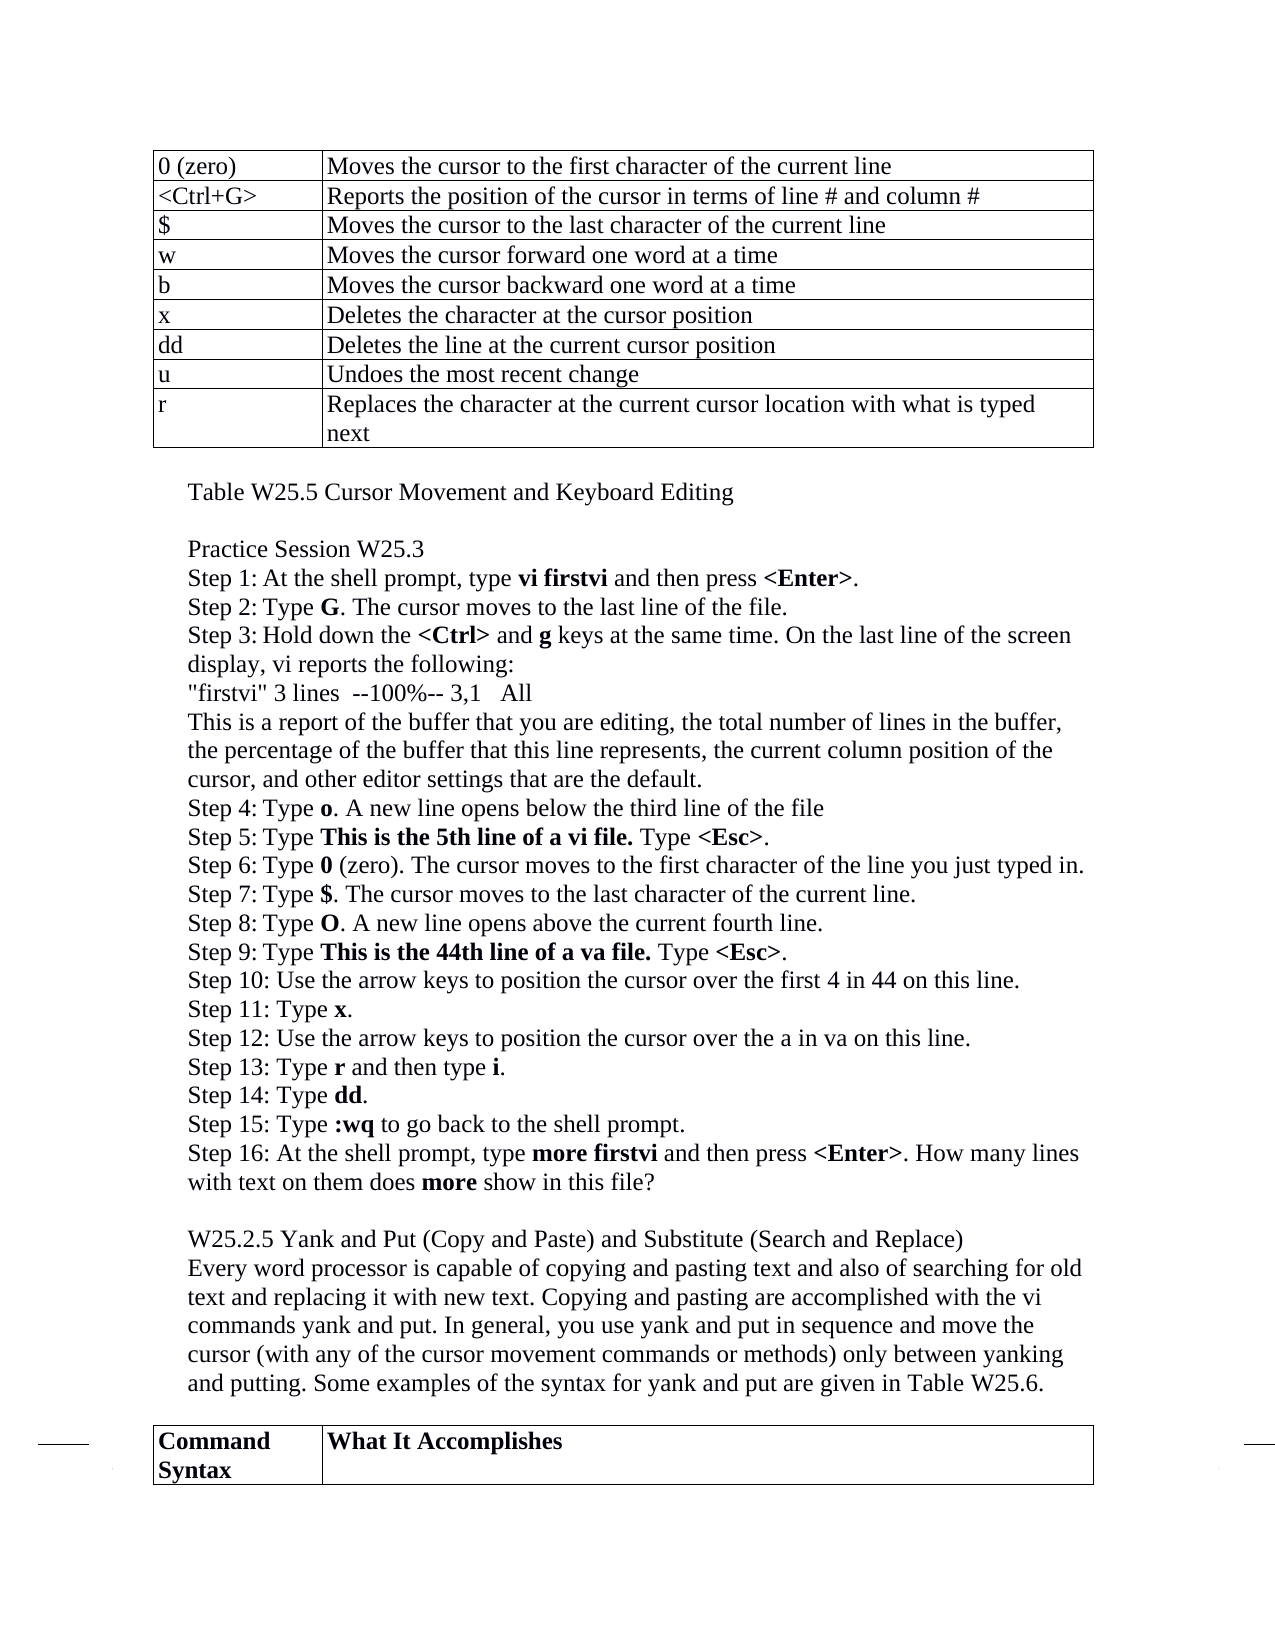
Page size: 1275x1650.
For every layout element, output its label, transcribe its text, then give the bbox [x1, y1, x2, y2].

text Step 4: Type o. A new line opens below the third line of the file [187, 793, 1087, 822]
text Step 10: Use the arrow keys to position the cursor over the first 4 in 44 on this line. [187, 965, 1087, 994]
text "firstvi" 3 lines --100%-- 3,1 All [187, 678, 1087, 707]
text Step 6: Type 0 (zero). The cursor moves to the first character of the line you just typed in. [187, 850, 1087, 879]
text Step 9: Type This is the 44th line of a va file. Type <Esc>. [187, 937, 1087, 965]
table_cell Undoes the most recent change [323, 360, 1093, 388]
text Step 16: At the shell prompt, type more firstvi and then press <Enter>. How many lines with text on them does more show in this file? [187, 1138, 1087, 1195]
table_cell Replaces the character at the current cursor location with what is typed next [323, 389, 1093, 447]
table_cell Moves the cursor to the first character of the current line [323, 151, 1093, 180]
table_cell x [154, 300, 322, 329]
text Step 11: Type x. [187, 994, 1087, 1023]
table_header Command Syntax [154, 1426, 322, 1484]
text Step 14: Type dd. [187, 1080, 1087, 1109]
table_cell Moves the cursor to the last character of the current line [323, 211, 1093, 239]
text Step 7: Type $. The cursor moves to the last character of the current line. [187, 879, 1087, 908]
text Table W25.5 Cursor Movement and Keyboard Editing [187, 477, 1087, 505]
table_cell Moves the cursor forward one word at a time [323, 240, 1093, 269]
text Step 1: At the shell prompt, type vi firstvi and then press <Enter>. [187, 563, 1087, 592]
text Step 15: Type :wq to go back to the shell prompt. [187, 1109, 1087, 1138]
text Step 8: Type O. A new line opens above the current fourth line. [187, 908, 1087, 937]
text Practice Session W25.3 [187, 534, 1087, 563]
table_cell dd [154, 330, 322, 358]
table_cell Reports the position of the cursor in terms of line # and column # [323, 181, 1093, 209]
table_cell Deletes the character at the cursor position [323, 300, 1093, 329]
text W25.2.5 Yank and Put (Copy and Paste) and Substitute (Search and Replace) [187, 1224, 1087, 1253]
text Step 3: Hold down the <Ctrl> and g keys at the same time. On the last line of the screen display, vi reports the following: [187, 620, 1087, 678]
table_cell u [154, 360, 322, 388]
text Step 2: Type G. The cursor moves to the last line of the file. [187, 592, 1087, 620]
table_cell Deletes the line at the current cursor position [323, 330, 1093, 358]
table_header What It Accomplishes [323, 1426, 1093, 1484]
table_cell b [154, 270, 322, 299]
table_cell r [154, 389, 322, 447]
text This is a report of the buffer that you are editing, the total number of lines in the buffer, the percentage of the buffer that this line represents, the current column position of the cursor, and other editor settings that are the default. [187, 707, 1087, 793]
text Step 13: Type r and then type i. [187, 1052, 1087, 1080]
table_cell <Ctrl+G> [154, 181, 322, 209]
text Every word processor is capable of copying and pasting text and also of searching for old text and replacing it with new text. Copying and pasting are accomplished with the vi commands yank and put. In general, you use yank and put in sequence and move the cursor (with any of the cursor movement commands or methods) only between yanking and putting. Some examples of the syntax for yank and put are given in Table W25.6. [187, 1253, 1087, 1397]
table_cell 0 (zero) [154, 151, 322, 180]
table_cell w [154, 240, 322, 269]
table_cell $ [154, 211, 322, 239]
text Step 5: Type This is the 5th line of a vi file. Type <Esc>. [187, 822, 1087, 850]
table_cell Moves the cursor backward one word at a time [323, 270, 1093, 299]
text Step 12: Use the arrow keys to position the cursor over the a in va on this line. [187, 1023, 1087, 1052]
